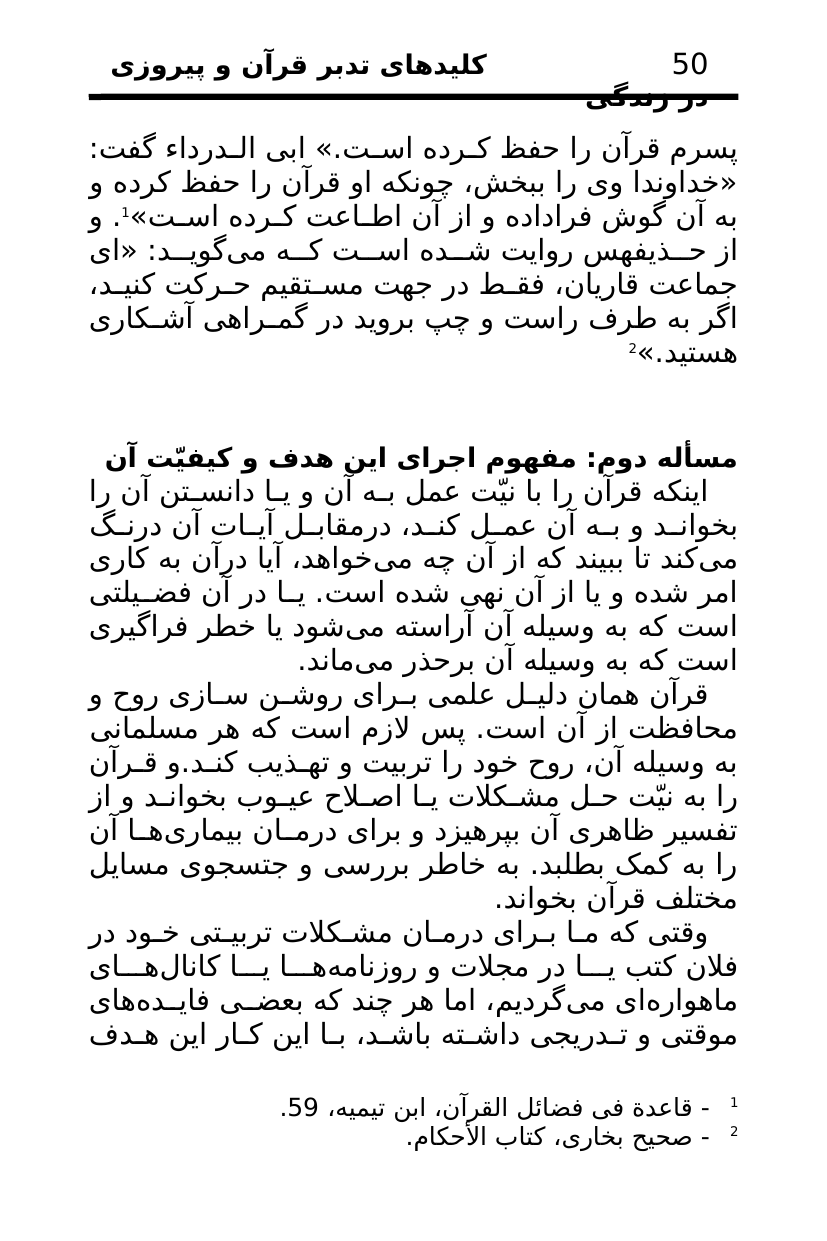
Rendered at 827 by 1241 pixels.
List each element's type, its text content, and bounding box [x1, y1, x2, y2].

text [89, 915, 738, 1051]
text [89, 132, 738, 369]
text قرآن همان دلیل علمی برای روشن سازی روح و محافظت از آن است. پس لازم است که هر مسلمانی به وسیله آن، روح خود را تربیت و تهذیب کند.و قرآن را به نیّت حل مشکلات یا اصلاح عیوب بخواند و از تفسیر ظاهری آن بپرهیزد و برای درمان بیماری‌ها آن را به کمک بطلبد. به خاطر بررسی و جتسجوی مسایل مختلف قرآن بخواند. [89, 678, 738, 915]
text مسأله دوم: مفهوم اجرای این هدف و کیفیّت آن [89, 442, 738, 474]
text اینکه قرآن را با نیّت عمل به آن و یا دانستن آن را بخواند و به آن عمل کند، درمقابل آیات آن درنگ می‌کند تا ببیند که از آن چه می‌خواهد، آیا درآن به کاری امر شده و یا از آن نهی شده است. یا در آن فضیلتی است که به وسیله آن آراسته می‌شود یا خطر فراگیری است که به وسیله آن برحذر می‌ماند. [89, 474, 738, 678]
